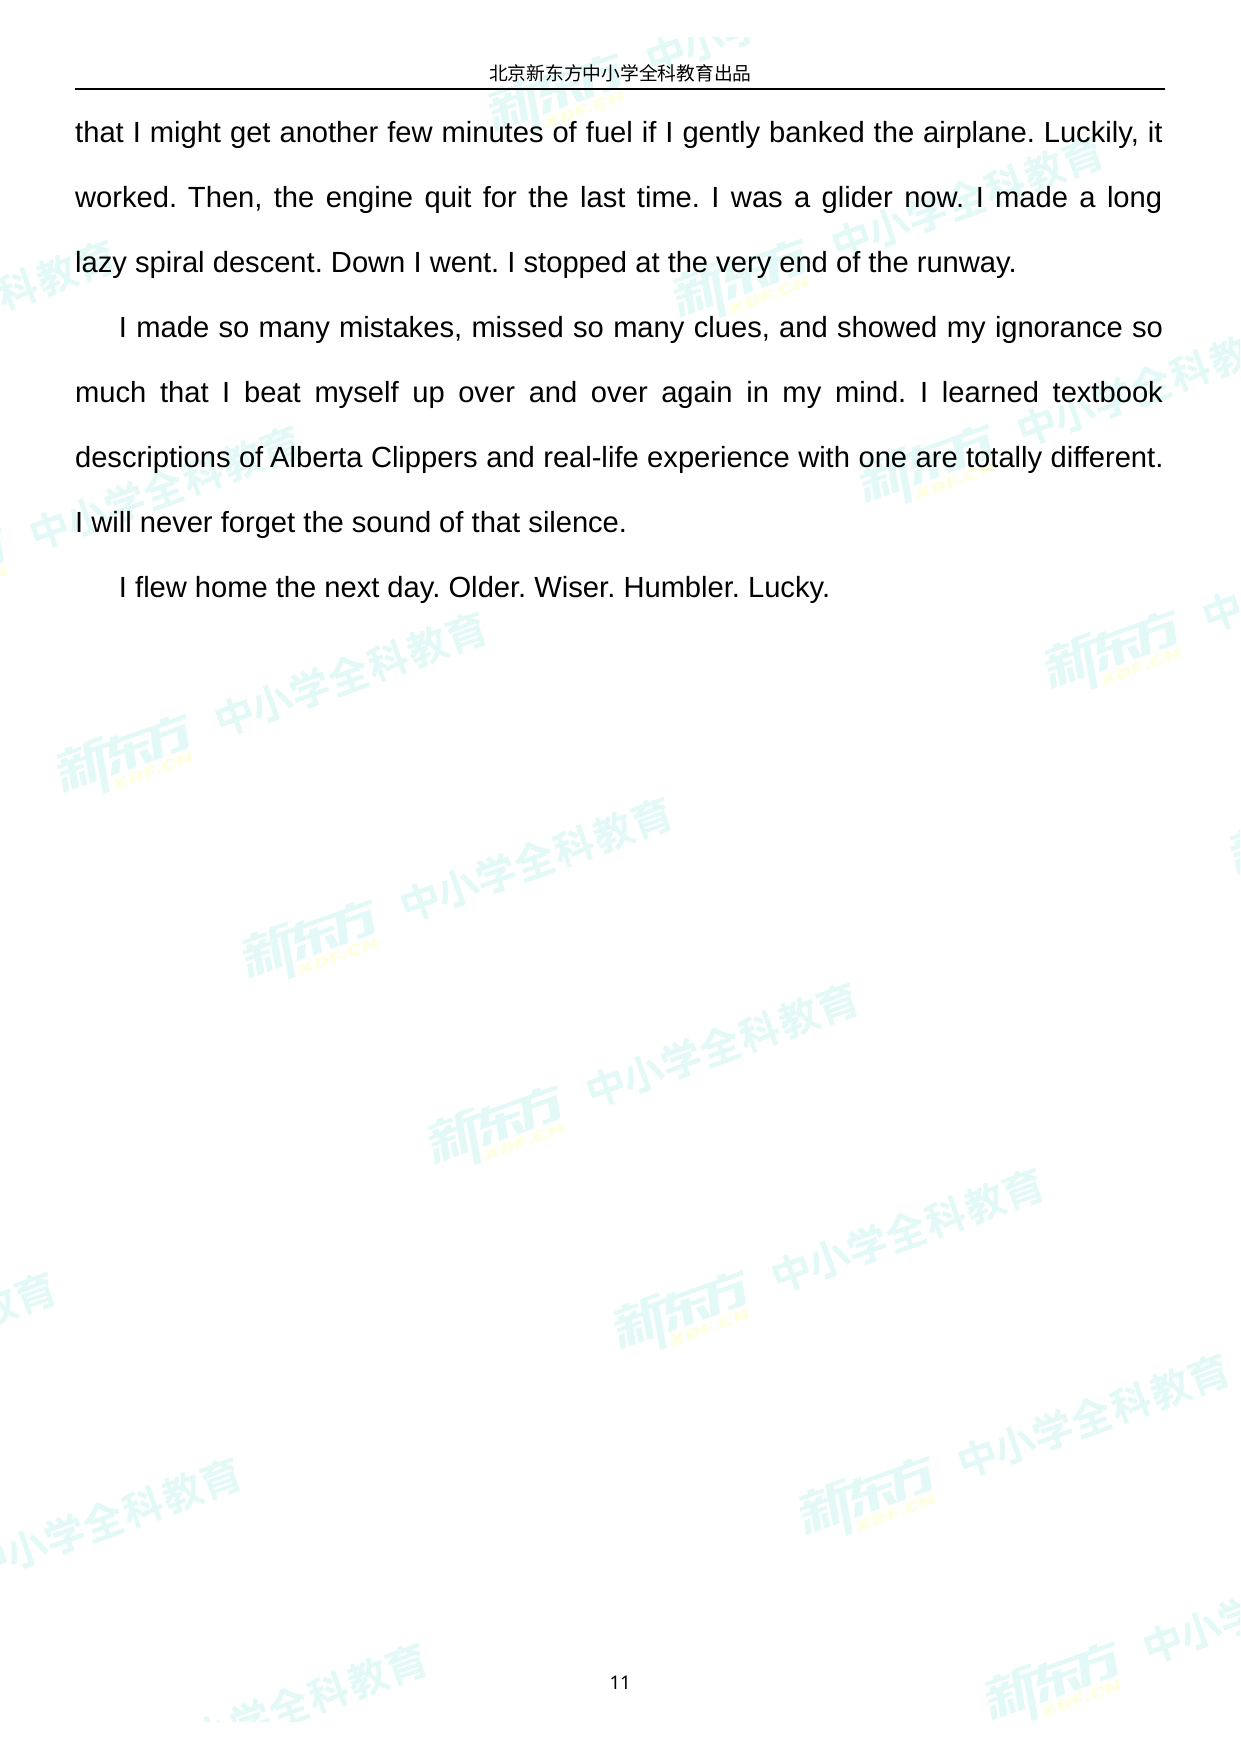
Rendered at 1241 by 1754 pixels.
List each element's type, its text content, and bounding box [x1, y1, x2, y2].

text I made so many mistakes, missed so many clues, and showed my ignorance so much that I beat myself up over and over again in my mind. I learned textbook descriptions of Alberta Clippers and real-life experience with one are totally different. I will never forget the sound of that silence. [75, 294, 1165, 554]
text I flew home the next day. Older. Wiser. Humbler. Lucky. [75, 554, 1165, 619]
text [75, 99, 1165, 294]
